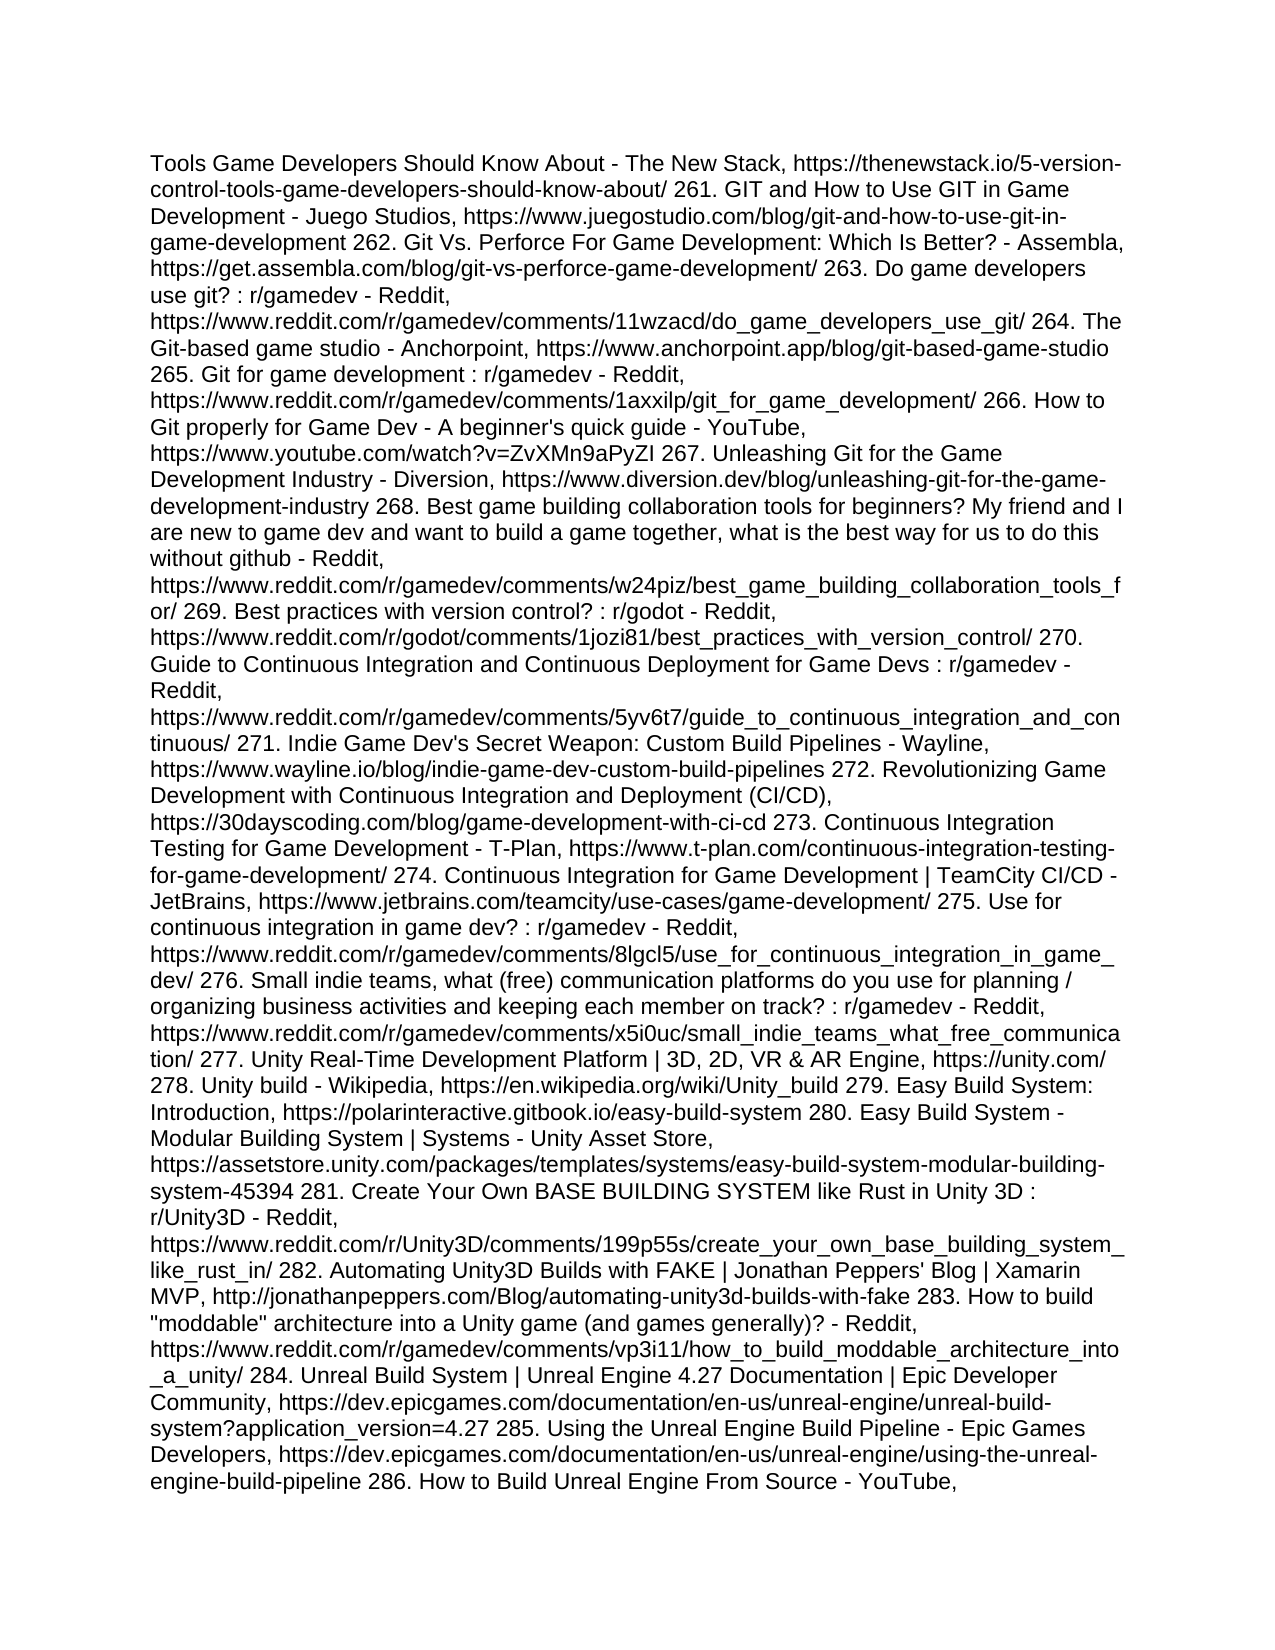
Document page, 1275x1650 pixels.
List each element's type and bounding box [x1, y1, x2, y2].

text [150, 150, 1125, 1494]
